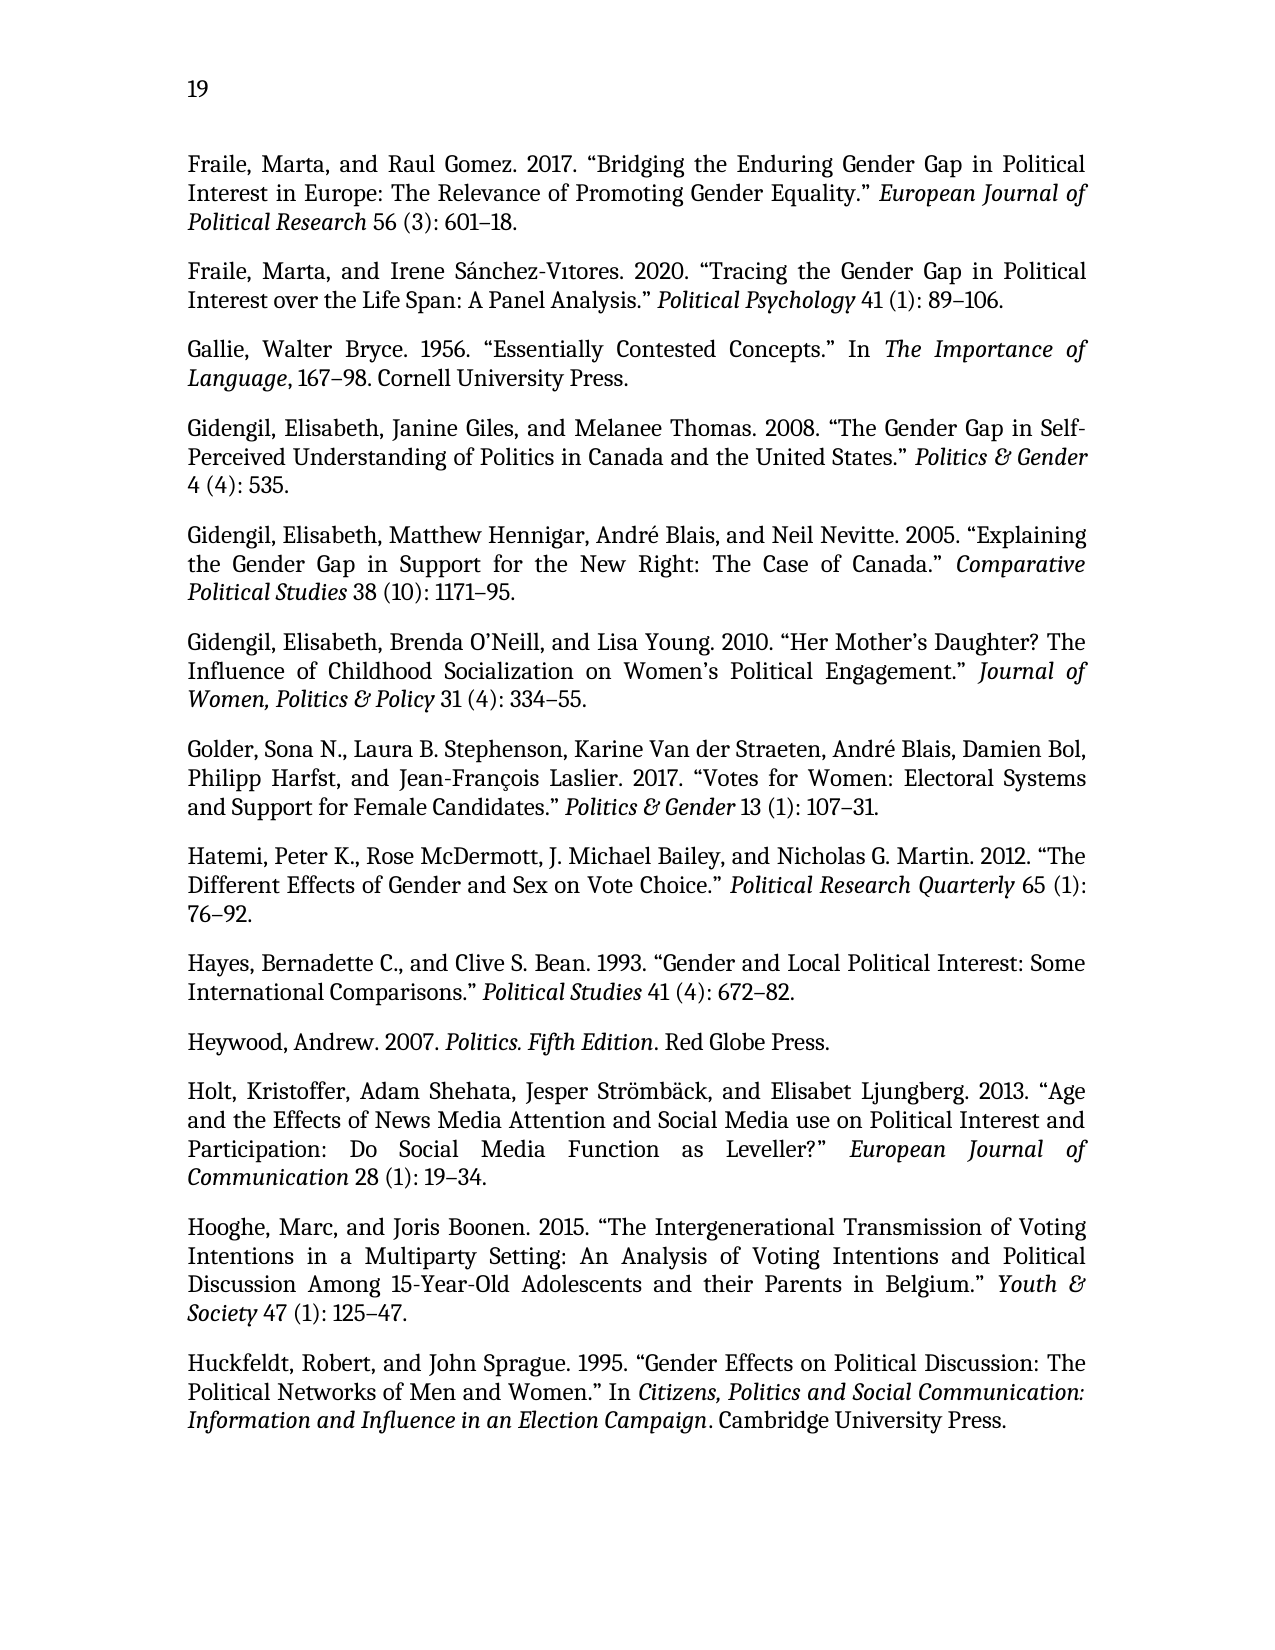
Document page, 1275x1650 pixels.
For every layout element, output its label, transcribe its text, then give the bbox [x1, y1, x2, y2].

text Hayes, Bernadette C., and Clive S. Bean. 1993. “Gender and Local Political Interest: Some International Comparisons.” Political Studies 41 (4): 672–82. [187, 949, 1087, 1007]
text Gidengil, Elisabeth, Matthew Hennigar, André Blais, and Neil Nevitte. 2005. “Explaining the Gender Gap in Support for the New Right: The Case of Canada.” Comparative Political Studies 38 (10): 1171–95. [187, 521, 1087, 607]
text Hooghe, Marc, and Joris Boonen. 2015. “The Intergenerational Transmission of Voting Intentions in a Multiparty Setting: An Analysis of Voting Intentions and Political Discussion Among 15-Year-Old Adolescents and their Parents in Belgium.” Youth & Society 47 (1): 125–47. [187, 1213, 1087, 1328]
text Gidengil, Elisabeth, Janine Giles, and Melanee Thomas. 2008. “The Gender Gap in Self-Perceived Understanding of Politics in Canada and the United States.” Politics & Gender 4 (4): 535. [187, 414, 1087, 500]
text Fraile, Marta, and Irene Sánchez-Vıtores. 2020. “Tracing the Gender Gap in Political Interest over the Life Span: A Panel Analysis.” Political Psychology 41 (1): 89–106. [187, 257, 1087, 314]
text Huckfeldt, Robert, and John Sprague. 1995. “Gender Effects on Political Discussion: The Political Networks of Men and Women.” In Citizens, Politics and Social Communication: Information and Influence in an Election Campaign. Cambridge University Press. [187, 1349, 1087, 1435]
text Hatemi, Peter K., Rose McDermott, J. Michael Bailey, and Nicholas G. Martin. 2012. “The Different Effects of Gender and Sex on Vote Choice.” Political Research Quarterly 65 (1): 76–92. [187, 842, 1087, 928]
text Gallie, Walter Bryce. 1956. “Essentially Contested Concepts.” In The Importance of Language, 167–98. Cornell University Press. [187, 335, 1087, 393]
text Holt, Kristoffer, Adam Shehata, Jesper Strömbäck, and Elisabet Ljungberg. 2013. “Age and the Effects of News Media Attention and Social Media use on Political Interest and Participation: Do Social Media Function as Leveller?” European Journal of Communication 28 (1): 19–34. [187, 1077, 1087, 1192]
text Heywood, Andrew. 2007. Politics. Fifth Edition. Red Globe Press. [187, 1027, 1087, 1056]
text Fraile, Marta, and Raul Gomez. 2017. “Bridging the Enduring Gender Gap in Political Interest in Europe: The Relevance of Promoting Gender Equality.” European Journal of Political Research 56 (3): 601–18. [187, 150, 1087, 236]
text Golder, Sona N., Laura B. Stephenson, Karine Van der Straeten, André Blais, Damien Bol, Philipp Harfst, and Jean-François Laslier. 2017. “Votes for Women: Electoral Systems and Support for Female Candidates.” Politics & Gender 13 (1): 107–31. [187, 735, 1087, 821]
text Gidengil, Elisabeth, Brenda O’Neill, and Lisa Young. 2010. “Her Mother’s Daughter? The Influence of Childhood Socialization on Women’s Political Engagement.” Journal of Women, Politics & Policy 31 (4): 334–55. [187, 628, 1087, 714]
